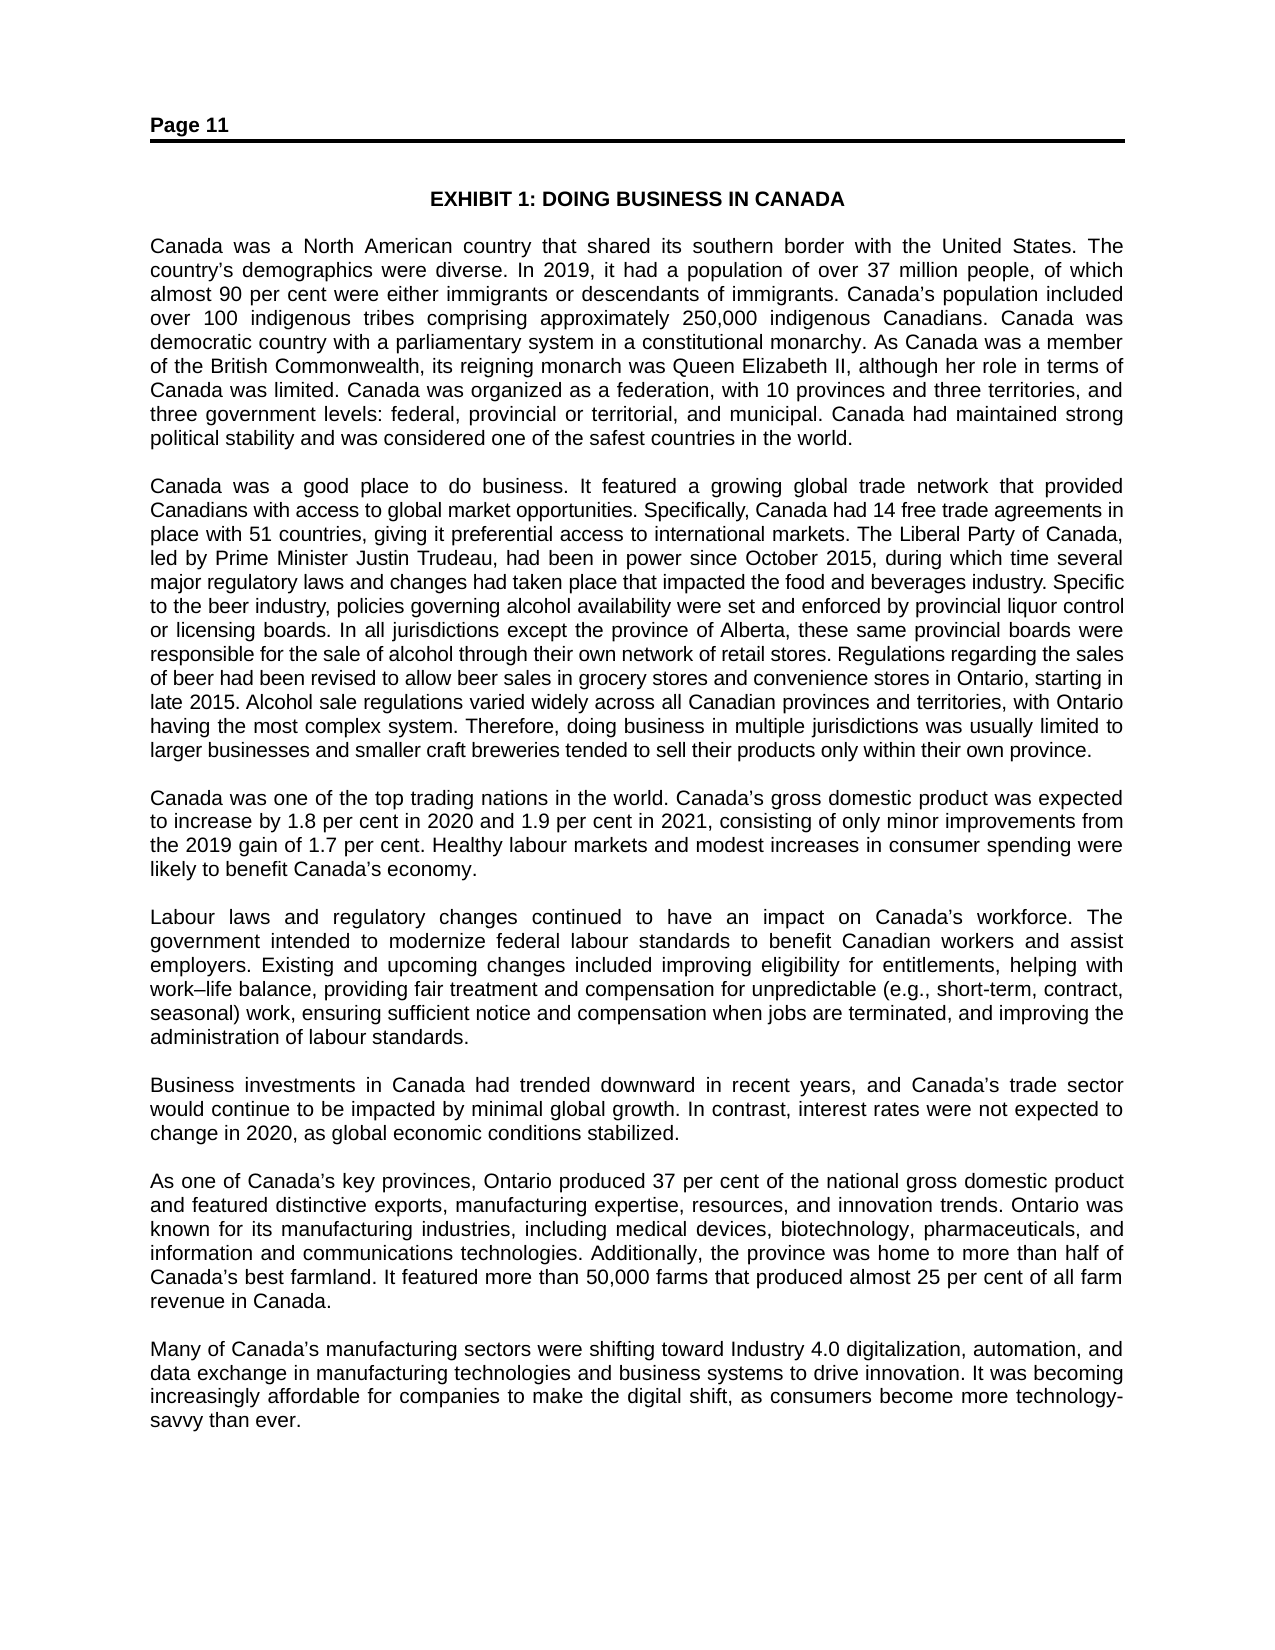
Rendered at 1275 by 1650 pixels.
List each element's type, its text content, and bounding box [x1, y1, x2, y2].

text Canada was a North American country that shared its southern border with the United States. The country’s demographics were diverse. In 2019, it had a population of over 37 million people, of which almost 90 per cent were either immigrants or descendants of immigrants. Canada’s population included over 100 indigenous tribes comprising approximately 250,000 indigenous Canadians. Canada was democratic country with a parliamentary system in a constitutional monarchy. As Canada was a member of the British Commonwealth, its reigning monarch was Queen Elizabeth II, although her role in terms of Canada was limited. Canada was organized as a federation, with 10 provinces and three territories, and three government levels: federal, provincial or territorial, and municipal. Canada had maintained strong political stability and was considered one of the safest countries in the world. [150, 234, 1125, 450]
text Business investments in Canada had trended downward in recent years, and Canada’s trade sector would continue to be impacted by minimal global growth. In contrast, interest rates were not expected to change in 2020, as global economic conditions stabilized. [150, 1073, 1125, 1145]
text Canada was one of the top trading nations in the world. Canada’s gross domestic product was expected to increase by 1.8 per cent in 2020 and 1.9 per cent in 2021, consisting of only minor improvements from the 2019 gain of 1.7 per cent. Healthy labour markets and modest increases in consumer spending were likely to benefit Canada’s economy. [150, 785, 1125, 881]
text Labour laws and regulatory changes continued to have an impact on Canada’s workforce. The government intended to modernize federal labour standards to benefit Canadian workers and assist employers. Existing and upcoming changes included improving eligibility for entitlements, helping with work–life balance, providing fair treatment and compensation for unpredictable (e.g., short-term, contract, seasonal) work, ensuring sufficient notice and compensation when jobs are terminated, and improving the administration of labour standards. [150, 905, 1125, 1049]
text As one of Canada’s key provinces, Ontario produced 37 per cent of the national gross domestic product and featured distinctive exports, manufacturing expertise, resources, and innovation trends. Ontario was known for its manufacturing industries, including medical devices, biotechnology, pharmaceuticals, and information and communications technologies. Additionally, the province was home to more than half of Canada’s best farmland. It featured more than 50,000 farms that produced almost 25 per cent of all farm revenue in Canada. [150, 1169, 1125, 1312]
text Canada was a good place to do business. It featured a growing global trade network that provided Canadians with access to global market opportunities. Specifically, Canada had 14 free trade agreements in place with 51 countries, giving it preferential access to international markets. The Liberal Party of Canada, led by Prime Minister Justin Trudeau, had been in power since October 2015, during which time several major regulatory laws and changes had taken place that impacted the food and beverages industry. Specific to the beer industry, policies governing alcohol availability were set and enforced by provincial liquor control or licensing boards. In all jurisdictions except the province of Alberta, these same provincial boards were responsible for the sale of alcohol through their own network of retail stores. Regulations regarding the sales of beer had been revised to allow beer sales in grocery stores and convenience stores in Ontario, starting in late 2015. Alcohol sale regulations varied widely across all Canadian provinces and territories, with Ontario having the most complex system. Therefore, doing business in multiple jurisdictions was usually limited to larger businesses and smaller craft breweries tended to sell their products only within their own province. [150, 474, 1125, 761]
subtitle EXHIBIT 1: DOING BUSInESS in CANADA [150, 186, 1125, 210]
text Many of Canada’s manufacturing sectors were shifting toward Industry 4.0 digitalization, automation, and data exchange in manufacturing technologies and business systems to drive innovation. It was becoming increasingly affordable for companies to make the digital shift, as consumers become more technology-savvy than ever. [150, 1336, 1125, 1432]
